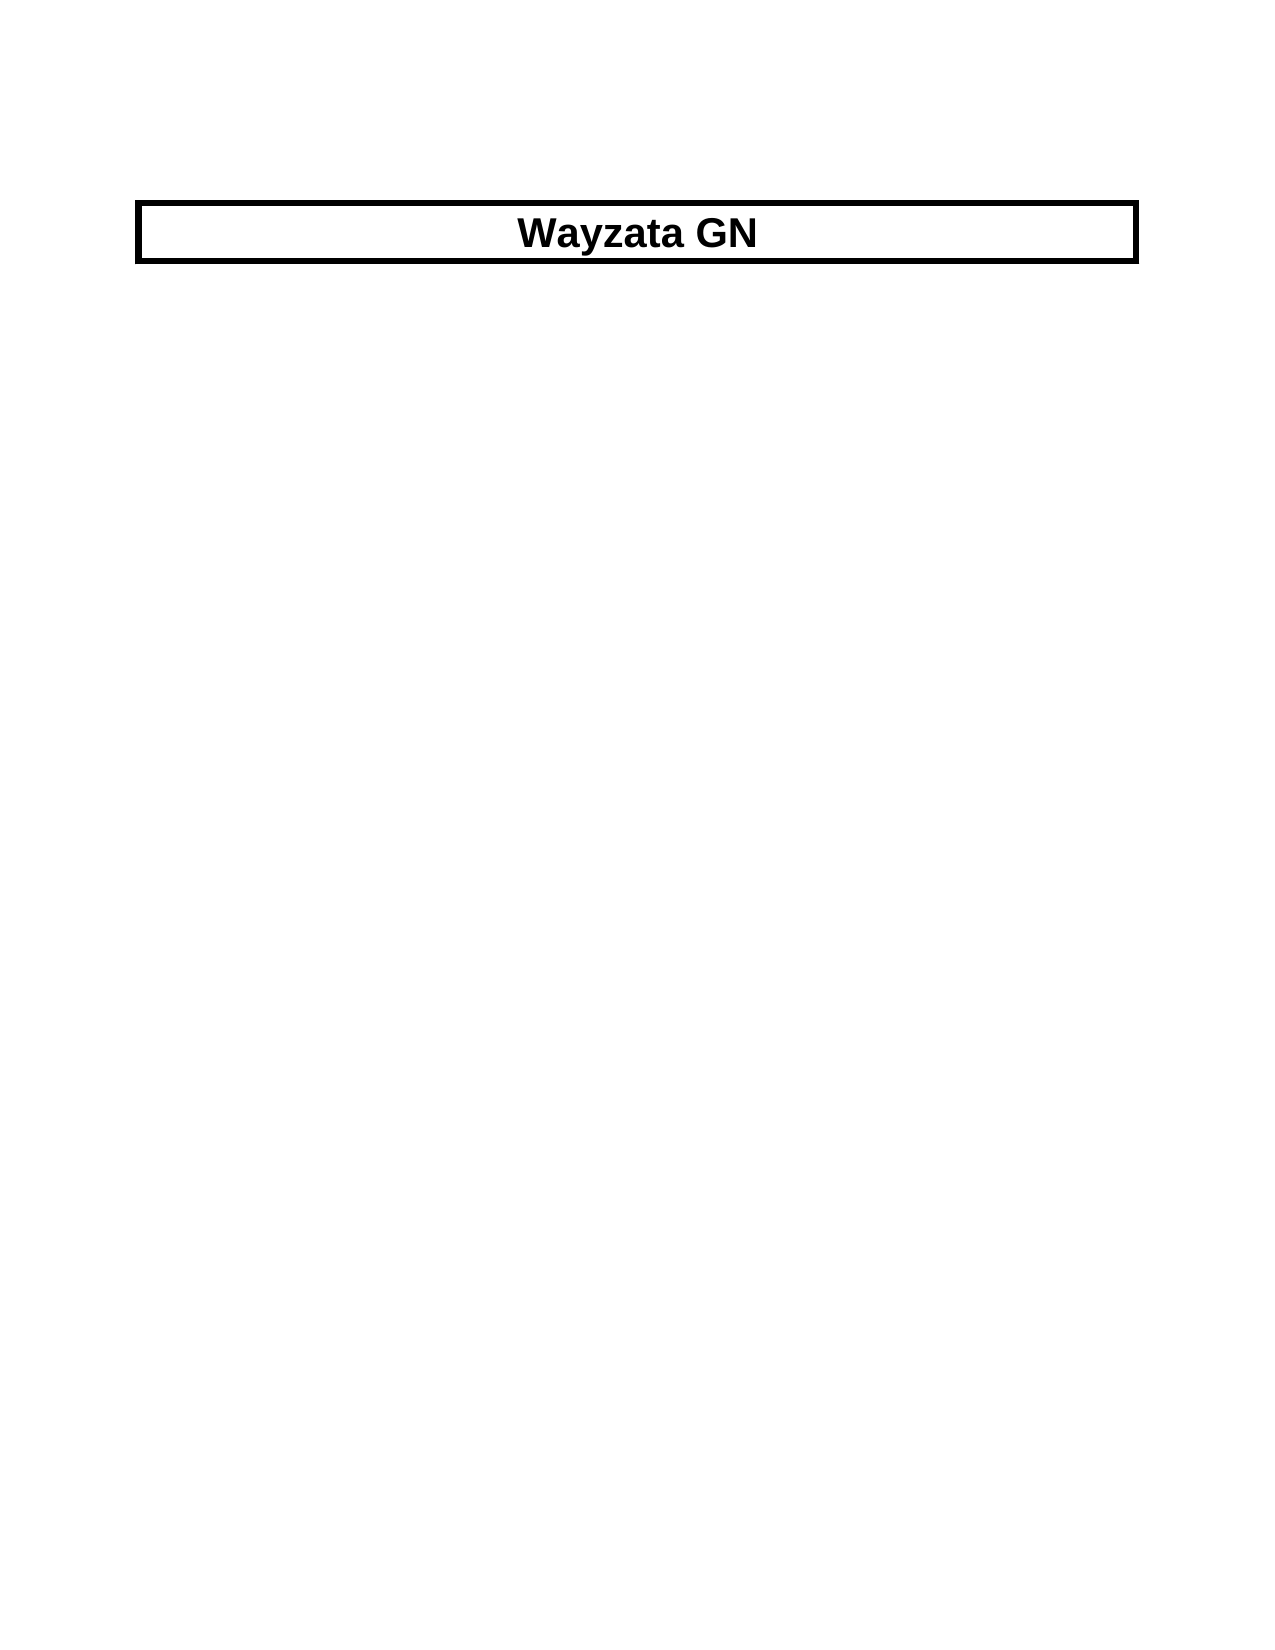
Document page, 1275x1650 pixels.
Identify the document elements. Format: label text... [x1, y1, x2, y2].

subtitle Wayzata GN [142, 206, 1133, 258]
